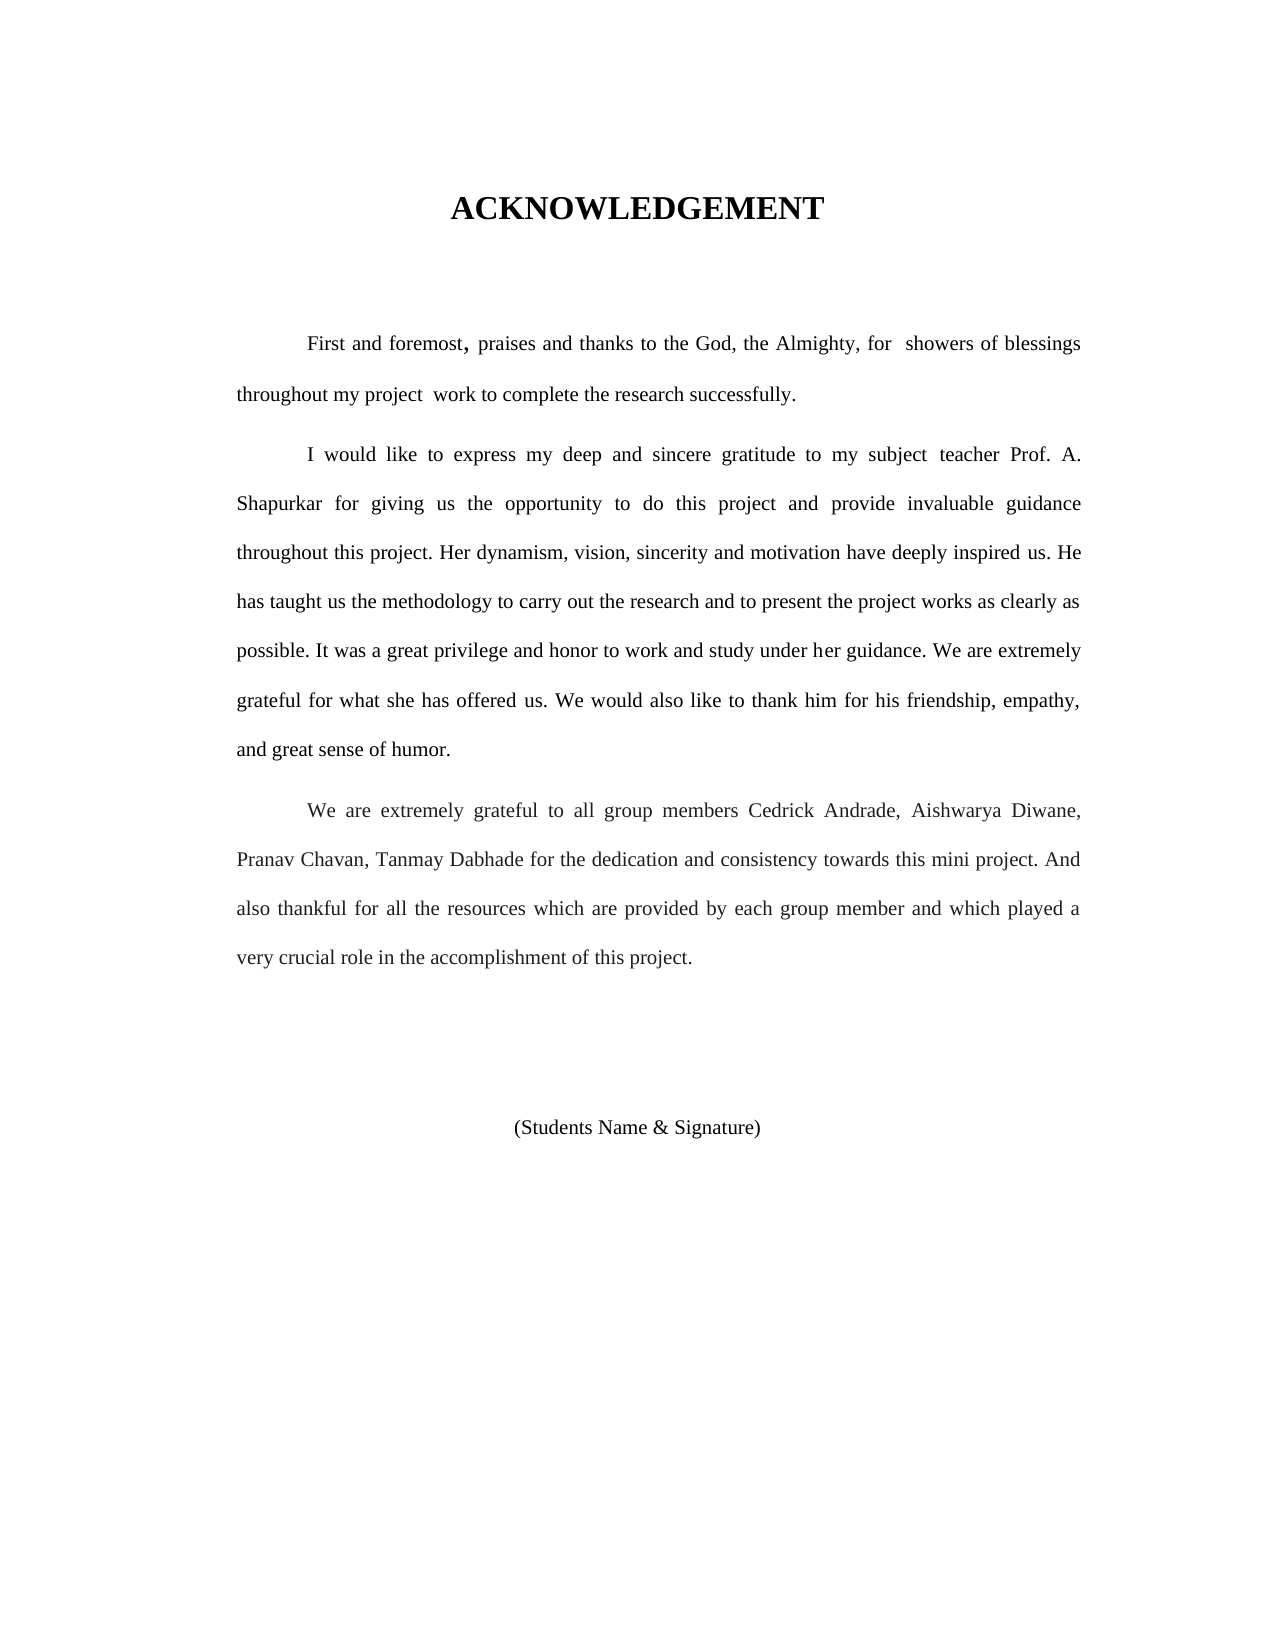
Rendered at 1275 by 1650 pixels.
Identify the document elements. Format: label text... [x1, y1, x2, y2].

text First and foremost, praises and thanks to the God, the Almighty, for showers of blessings throughout my project work to complete the research successfully. [236, 325, 1081, 406]
text I would like to express my deep and sincere gratitude to my subject teacher Prof. A. Shapurkar for giving us the opportunity to do this project and provide invaluable guidance throughout this project. Her dynamism, vision, sincerity and motivation have deeply inspired us. He has taught us the methodology to carry out the research and to present the project works as clearly as possible. It was a great privilege and honor to work and study under her guidance. We are extremely grateful for what she has offered us. We would also like to thank him for his friendship, empathy, and great sense of humor. [236, 442, 1081, 761]
text ACKNOWLEDGEMENT [150, 188, 1125, 227]
text (Students Name & Signature) [150, 1115, 1125, 1139]
text We are extremely grateful to all group members Cedrick Andrade, Aishwarya Diwane, Pranav Chavan, Tanmay Dabhade for the dedication and consistency towards this mini project. And also thankful for all the resources which are provided by each group member and which played a very crucial role in the accomplishment of this project. [236, 798, 1081, 969]
